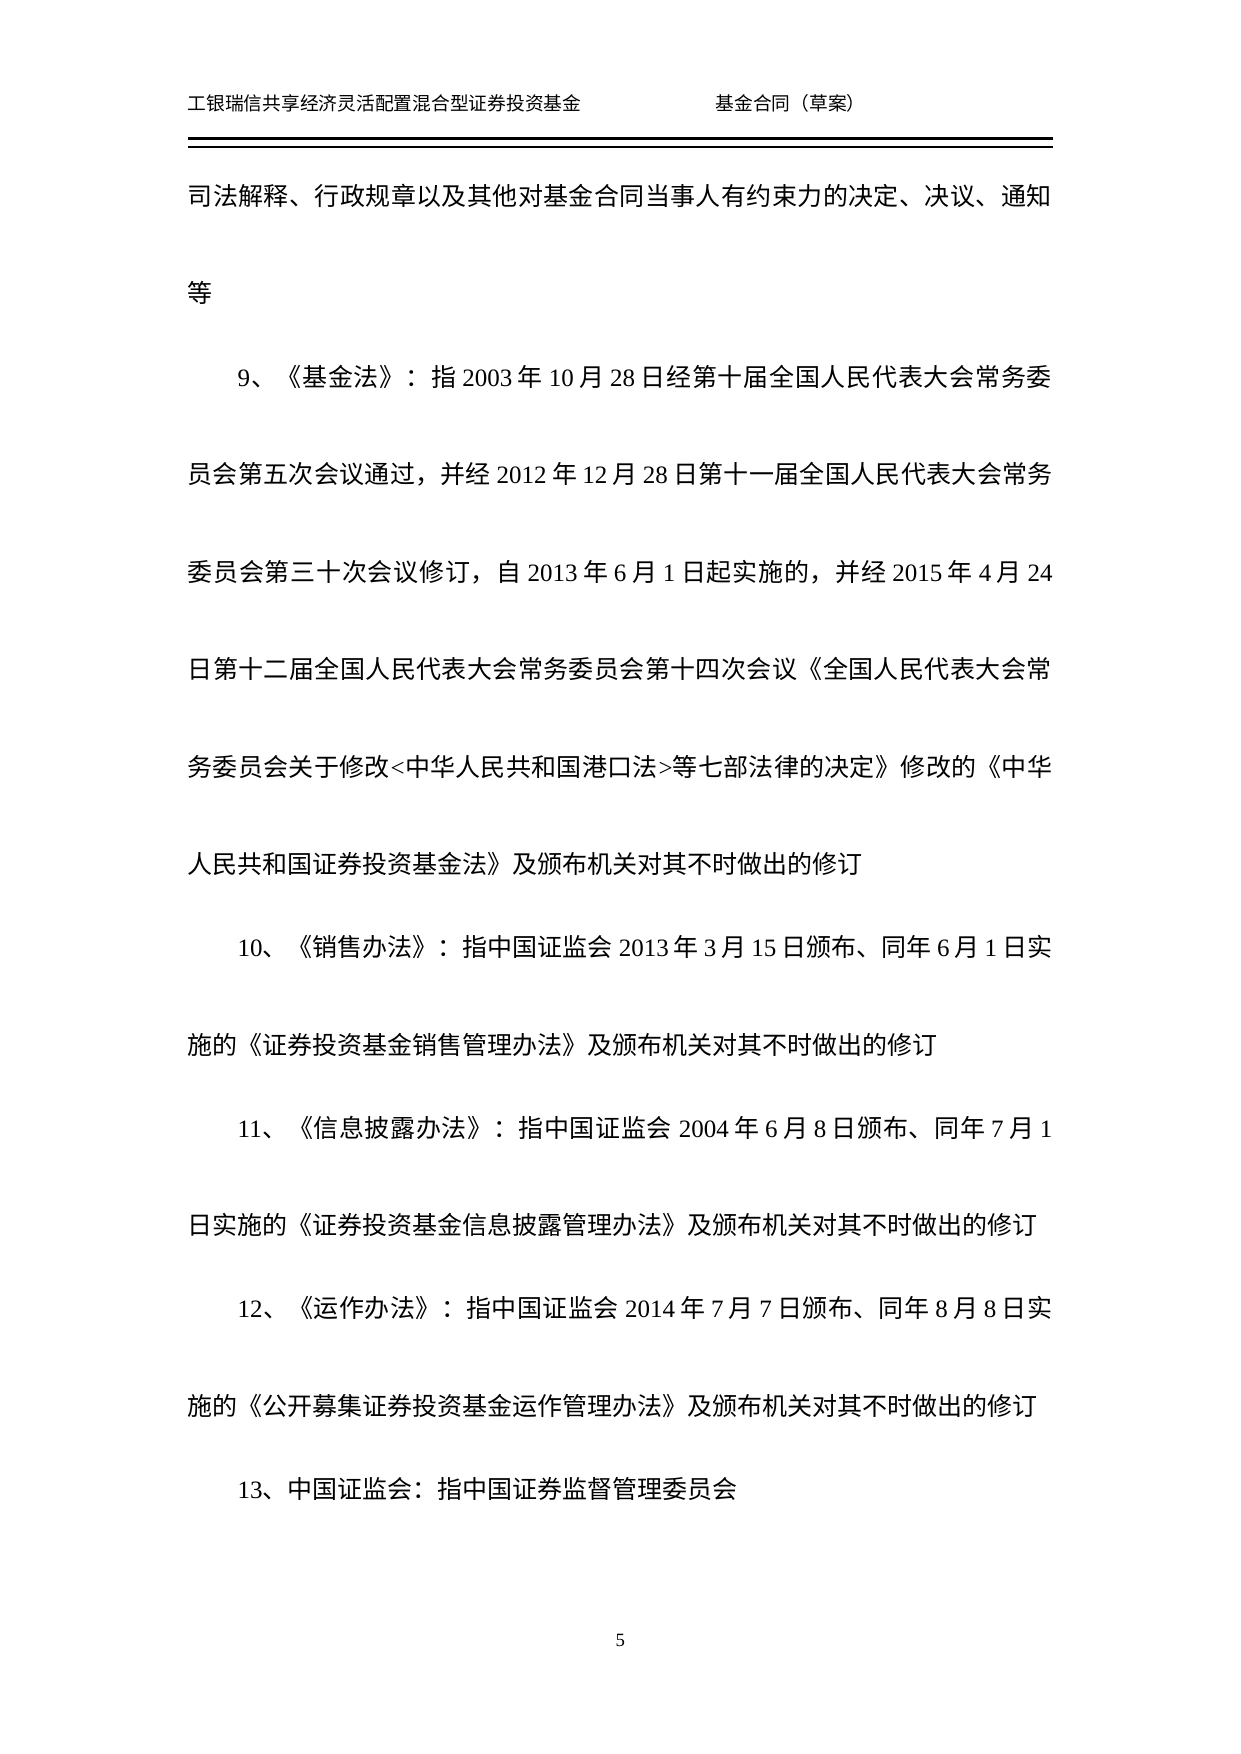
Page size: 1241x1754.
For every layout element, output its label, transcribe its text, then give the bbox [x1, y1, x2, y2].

text 11、《信息披露办法》：指中国证监会2004年6月8日颁布、同年7月1日实施的《证券投资基金信息披露管理办法》及颁布机关对其不时做出的修订 [187, 1094, 1053, 1256]
text 12、《运作办法》：指中国证监会2014年7月7日颁布、同年8月8日实施的《公开募集证券投资基金运作管理办法》及颁布机关对其不时做出的修订 [187, 1274, 1053, 1437]
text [187, 162, 1053, 324]
text 10、《销售办法》：指中国证监会2013年3月15日颁布、同年6月1日实施的《证券投资基金销售管理办法》及颁布机关对其不时做出的修订 [187, 913, 1053, 1076]
text 9、《基金法》：指2003年10月28日经第十届全国人民代表大会常务委员会第五次会议通过，并经2012年12月28日第十一届全国人民代表大会常务委员会第三十次会议修订，自2013年6月1日起实施的，并经2015年4月24日第十二届全国人民代表大会常务委员会第十四次会议《全国人民代表大会常务委员会关于修改<中华人民共和国港口法>等七部法律的决定》修改的《中华人民共和国证券投资基金法》及颁布机关对其不时做出的修订 [187, 343, 1053, 895]
text 13、中国证监会：指中国证券监督管理委员会 [187, 1455, 1053, 1520]
